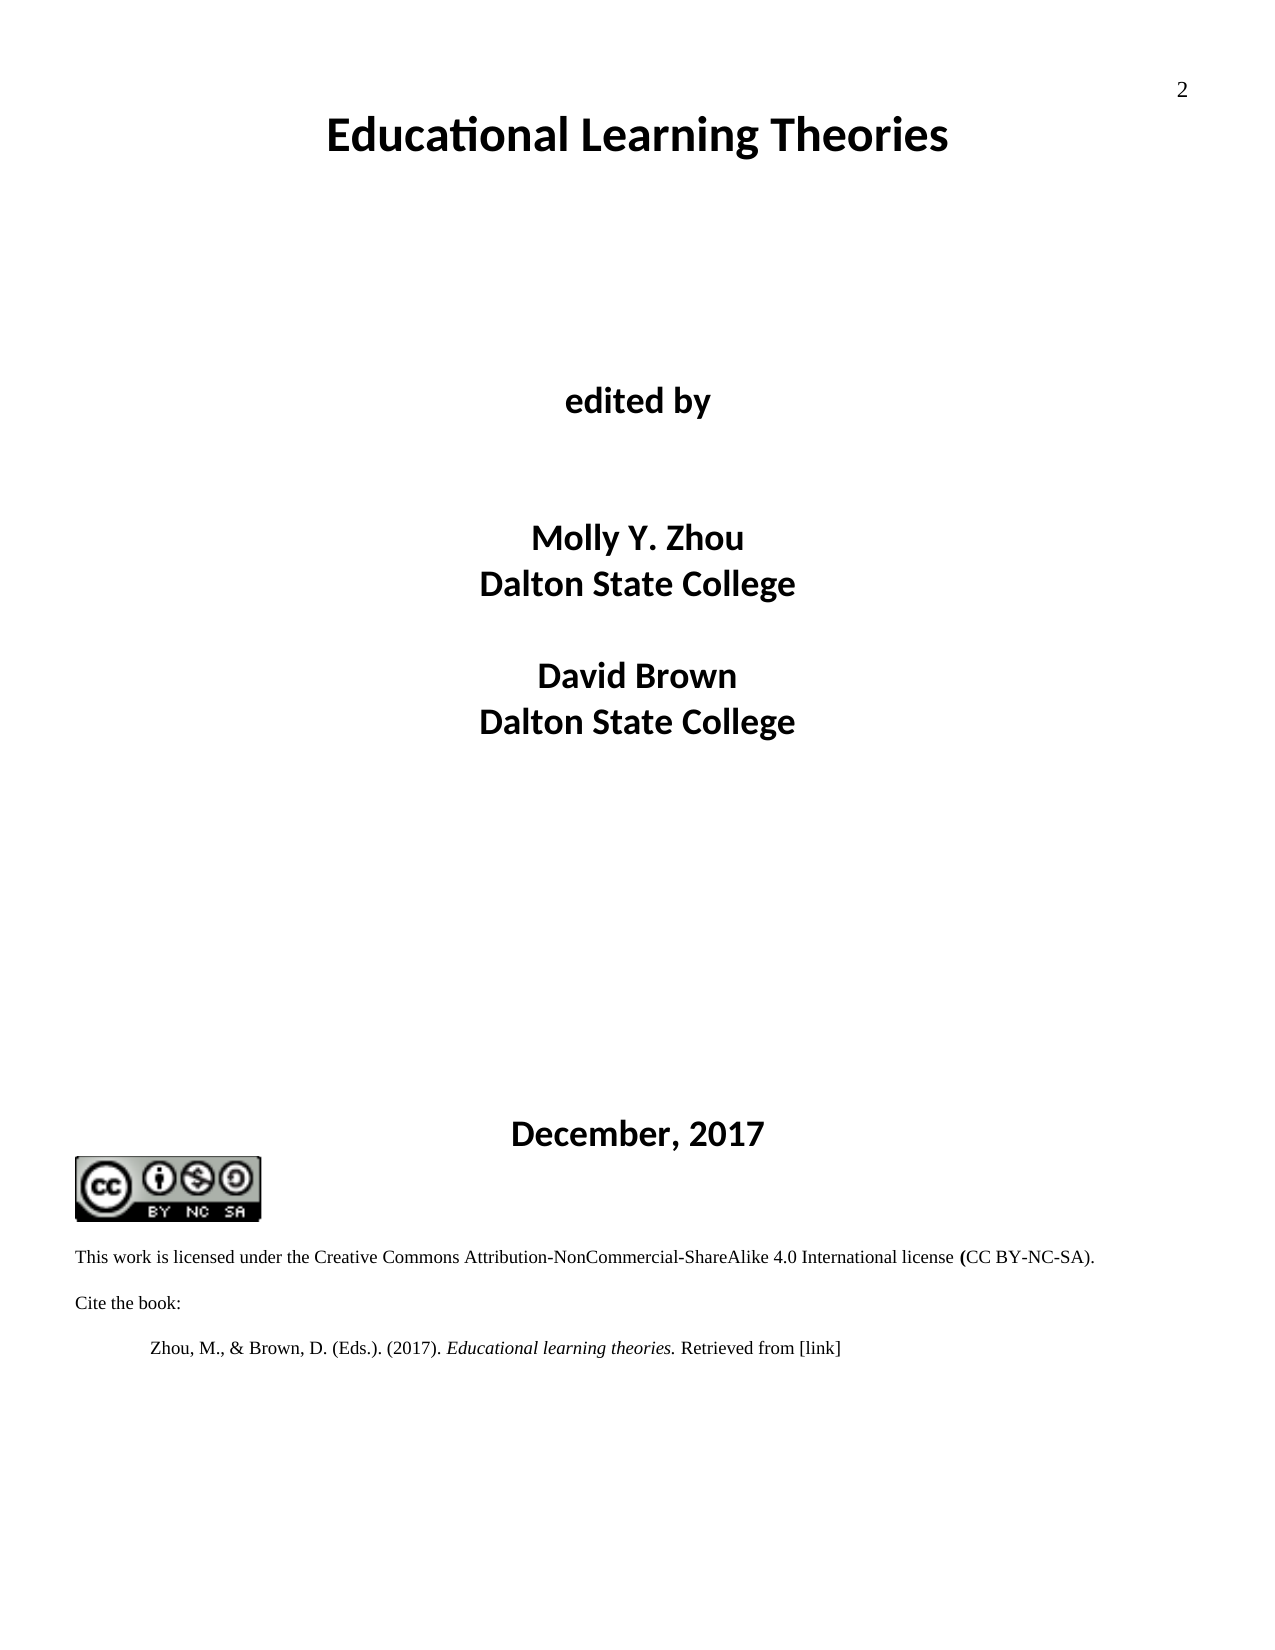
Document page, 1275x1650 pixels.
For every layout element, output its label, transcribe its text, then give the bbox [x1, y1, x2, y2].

text Educational Learning Theories [114, 103, 1161, 164]
text Zhou, M., & Brown, D. (Eds.). (2017). Educational learning theories. Retrieved from [link] [150, 1337, 1223, 1359]
text December, 2017 [114, 1110, 1161, 1156]
text This work is licensed under the Creative Commons Attribution-NonCommercial-ShareAlike 4.0 International license (CC BY-NC-SA). Cite the book: [75, 1246, 1097, 1313]
text David Brown Dalton State College [479, 652, 797, 743]
subtitle edited by Molly Y. Zhou [531, 285, 745, 560]
picture [75, 1156, 262, 1222]
text Dalton State College [114, 560, 1161, 606]
